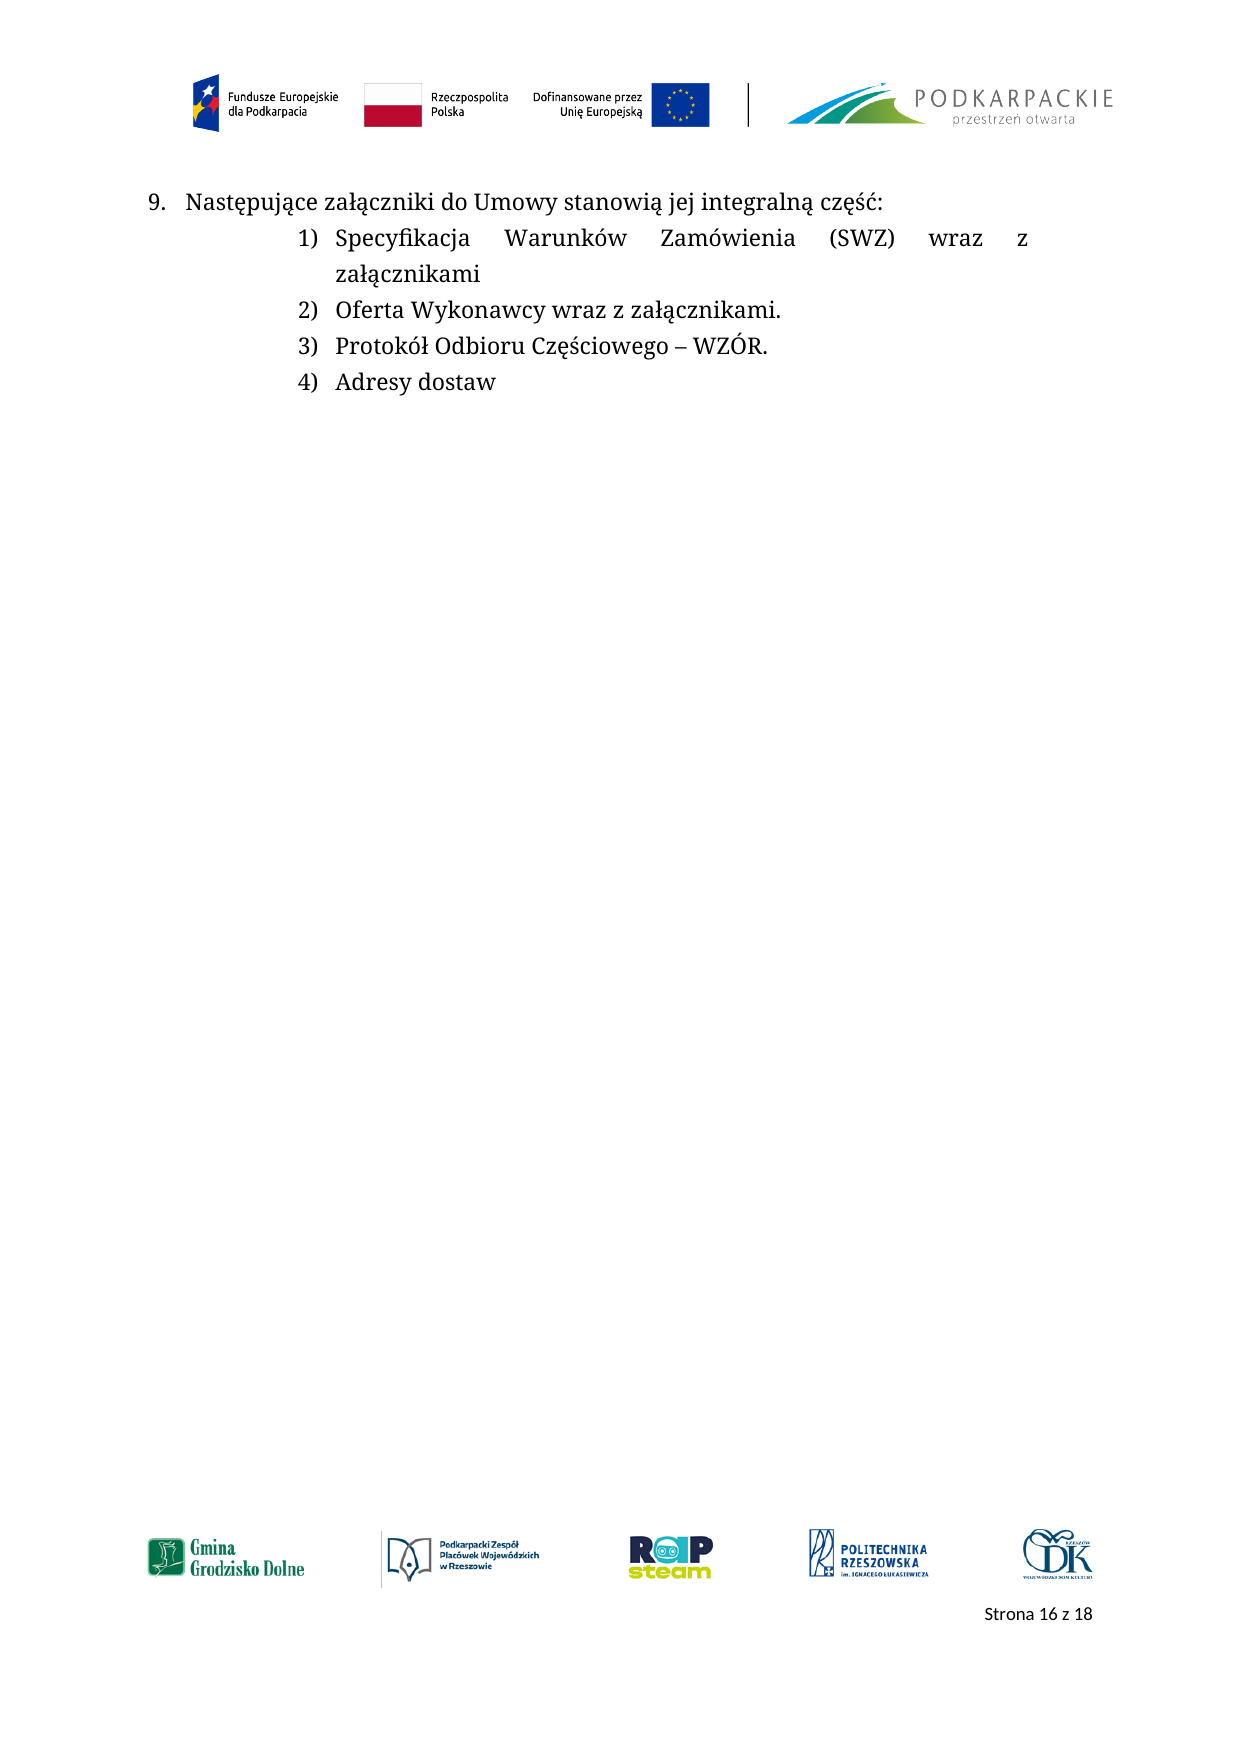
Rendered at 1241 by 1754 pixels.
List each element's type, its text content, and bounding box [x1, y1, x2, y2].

picture [180, 59, 1126, 147]
list Oferta Wykonawcy wraz z załącznikami. [298, 294, 1029, 325]
picture [147, 1511, 1093, 1594]
list Protokół Odbioru Częściowego – WZÓR. [298, 330, 1029, 361]
list Adresy dostaw [298, 366, 1029, 397]
list Następujące załączniki do Umowy stanowią jej integralną część: [148, 186, 1093, 217]
list Specyfikacja Warunków Zamówienia (SWZ) wraz z załącznikami [298, 222, 1029, 289]
